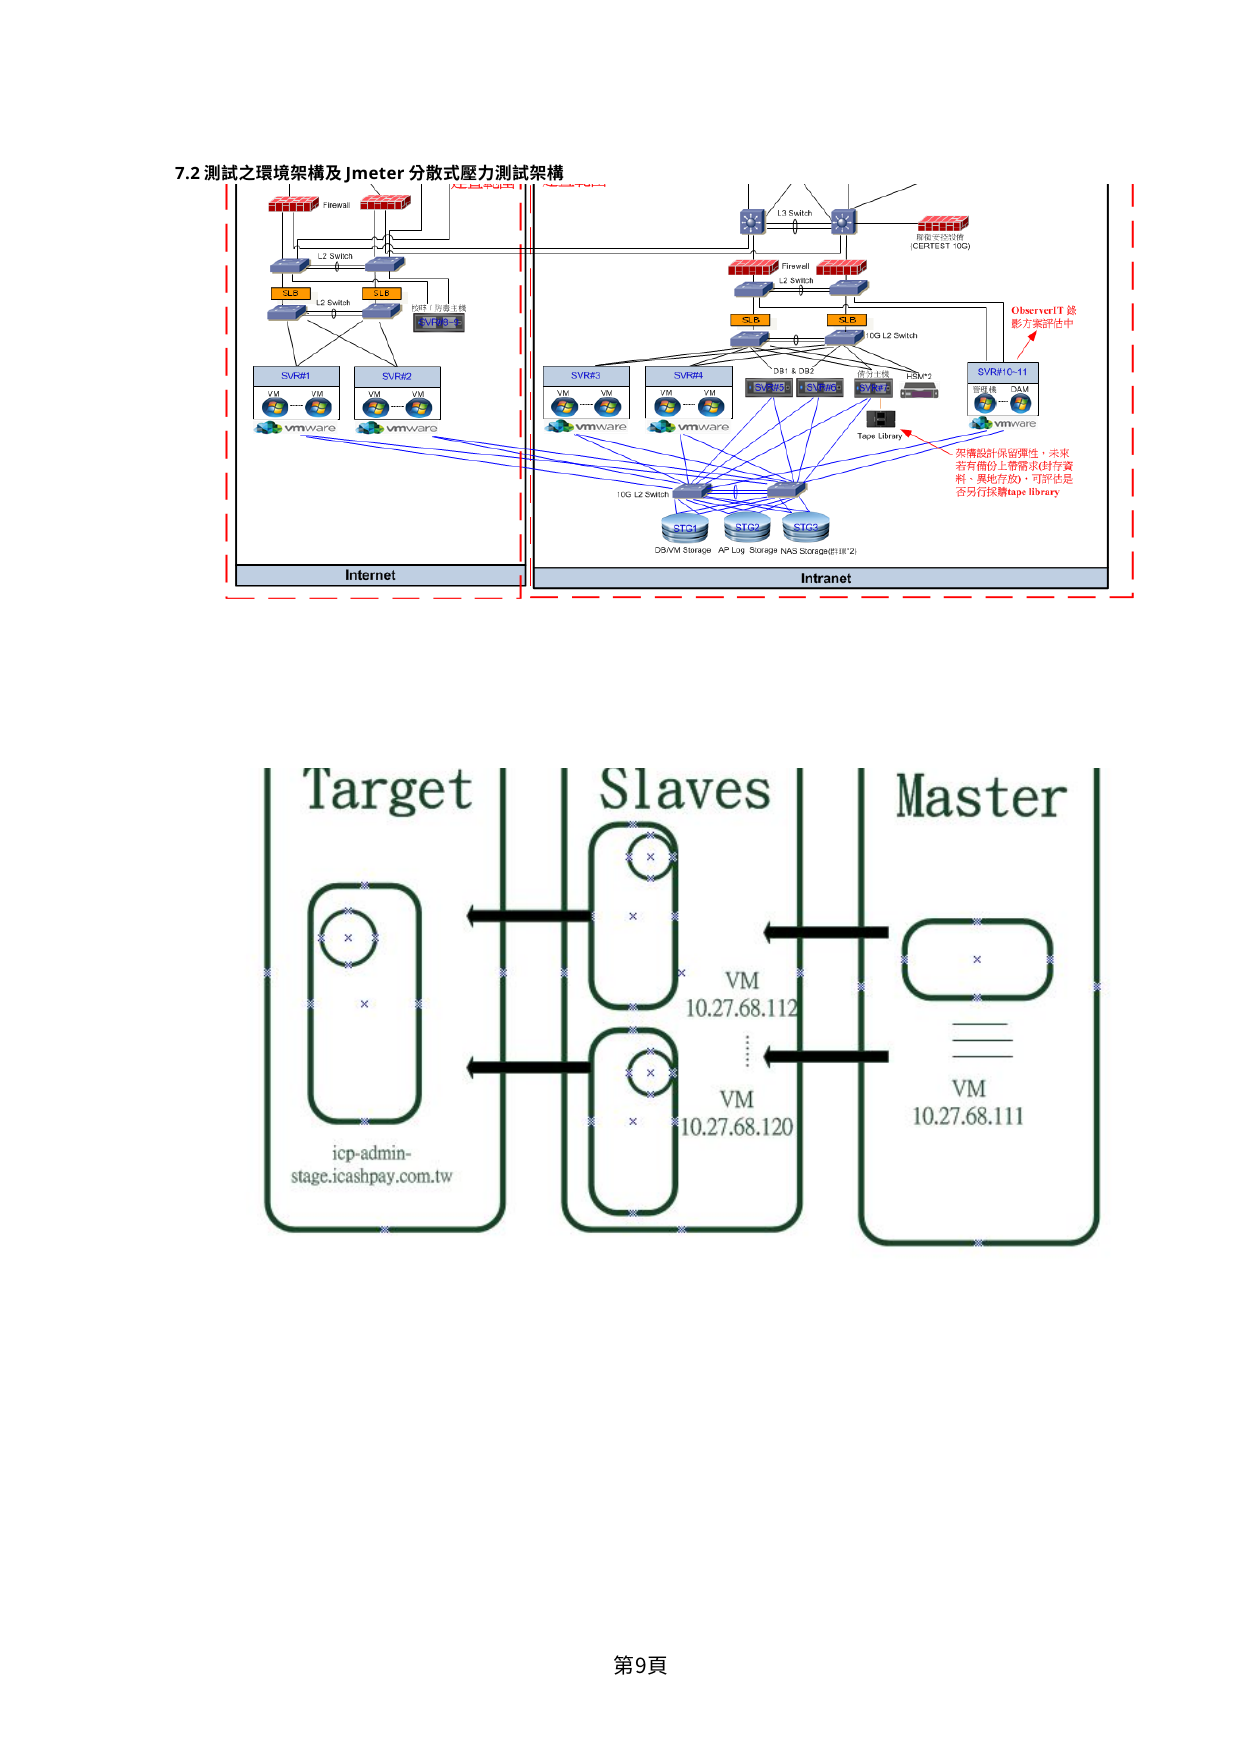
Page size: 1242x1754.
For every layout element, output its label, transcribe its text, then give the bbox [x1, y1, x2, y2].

subtitle 7.2測試之環境架構及Jmeter分散式壓力測試架構 [175, 142, 1056, 184]
picture [225, 768, 1136, 1310]
picture [225, 184, 1136, 599]
